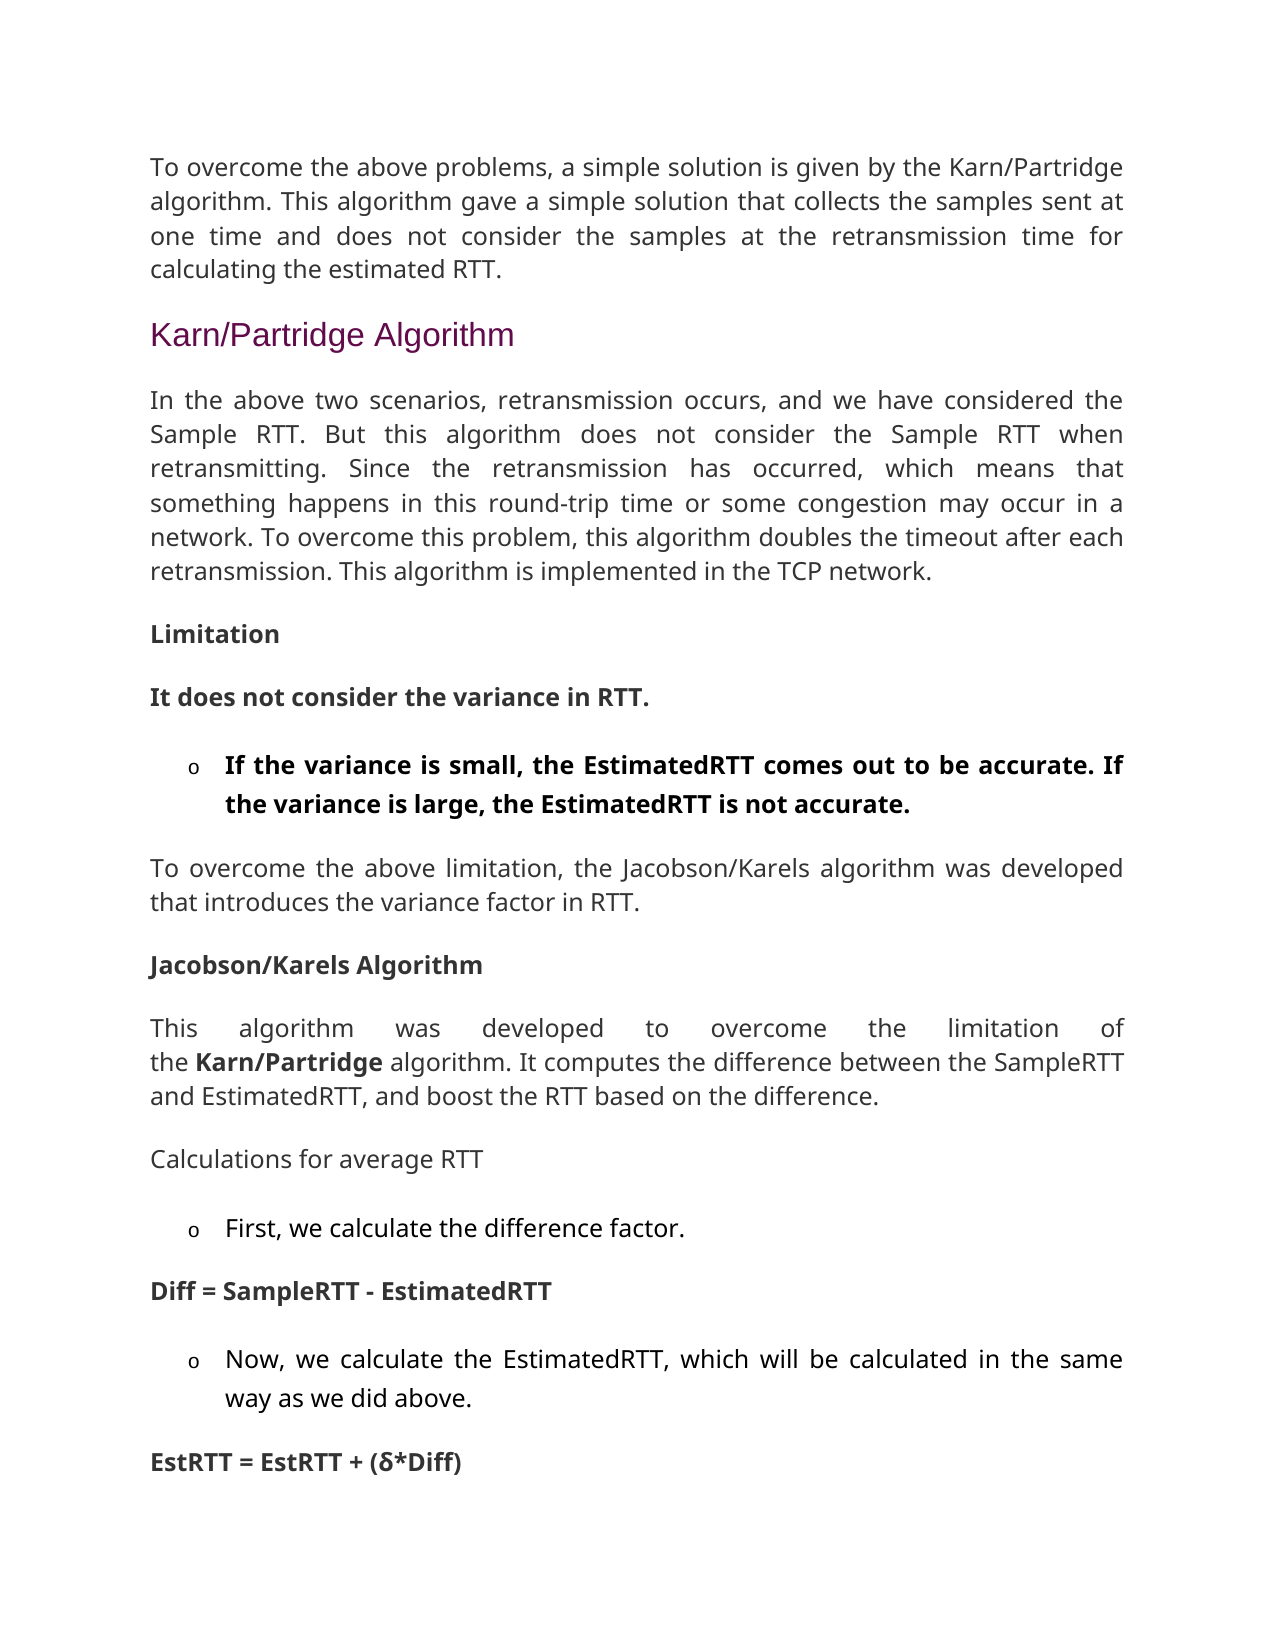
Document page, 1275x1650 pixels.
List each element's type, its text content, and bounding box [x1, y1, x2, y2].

text Limitation [150, 617, 1125, 651]
text This algorithm was developed to overcome the limitation of the Karn/Partridge algorithm. It computes the difference between the SampleRTT and EstimatedRTT, and boost the RTT based on the difference. [150, 1011, 1125, 1113]
text In the above two scenarios, retransmission occurs, and we have considered the Sample RTT. But this algorithm does not consider the Sample RTT when retransmitting. Since the retransmission has occurred, which means that something happens in this round-trip time or some congestion may occur in a network. To overcome this problem, this algorithm doubles the timeout after each retransmission. This algorithm is implemented in the TCP network. [150, 383, 1125, 587]
text Karn/Partridge Algorithm [150, 315, 1125, 354]
text To overcome the above problems, a simple solution is given by the Karn/Partridge algorithm. This algorithm gave a simple solution that collects the samples sent at one time and does not consider the samples at the retransmission time for calculating the estimated RTT. [150, 150, 1125, 286]
text Diff = SampleRTT - EstimatedRTT [150, 1274, 1125, 1308]
list Now, we calculate the EstimatedRTT, which will be calculated in the same way as we did above. [187, 1337, 1125, 1415]
list If the variance is small, the EstimatedRTT comes out to be accurate. If the variance is large, the EstimatedRTT is not accurate. [187, 743, 1125, 821]
text It does not consider the variance in RTT. [150, 680, 1125, 714]
text Jacobson/Karels Algorithm [150, 948, 1125, 982]
text EstRTT = EstRTT + (δ*Diff) [150, 1444, 1125, 1478]
text Calculations for average RTT [150, 1142, 1125, 1176]
list First, we calculate the difference factor. [187, 1205, 1125, 1244]
text To overcome the above limitation, the Jacobson/Karels algorithm was developed that introduces the variance factor in RTT. [150, 850, 1125, 918]
